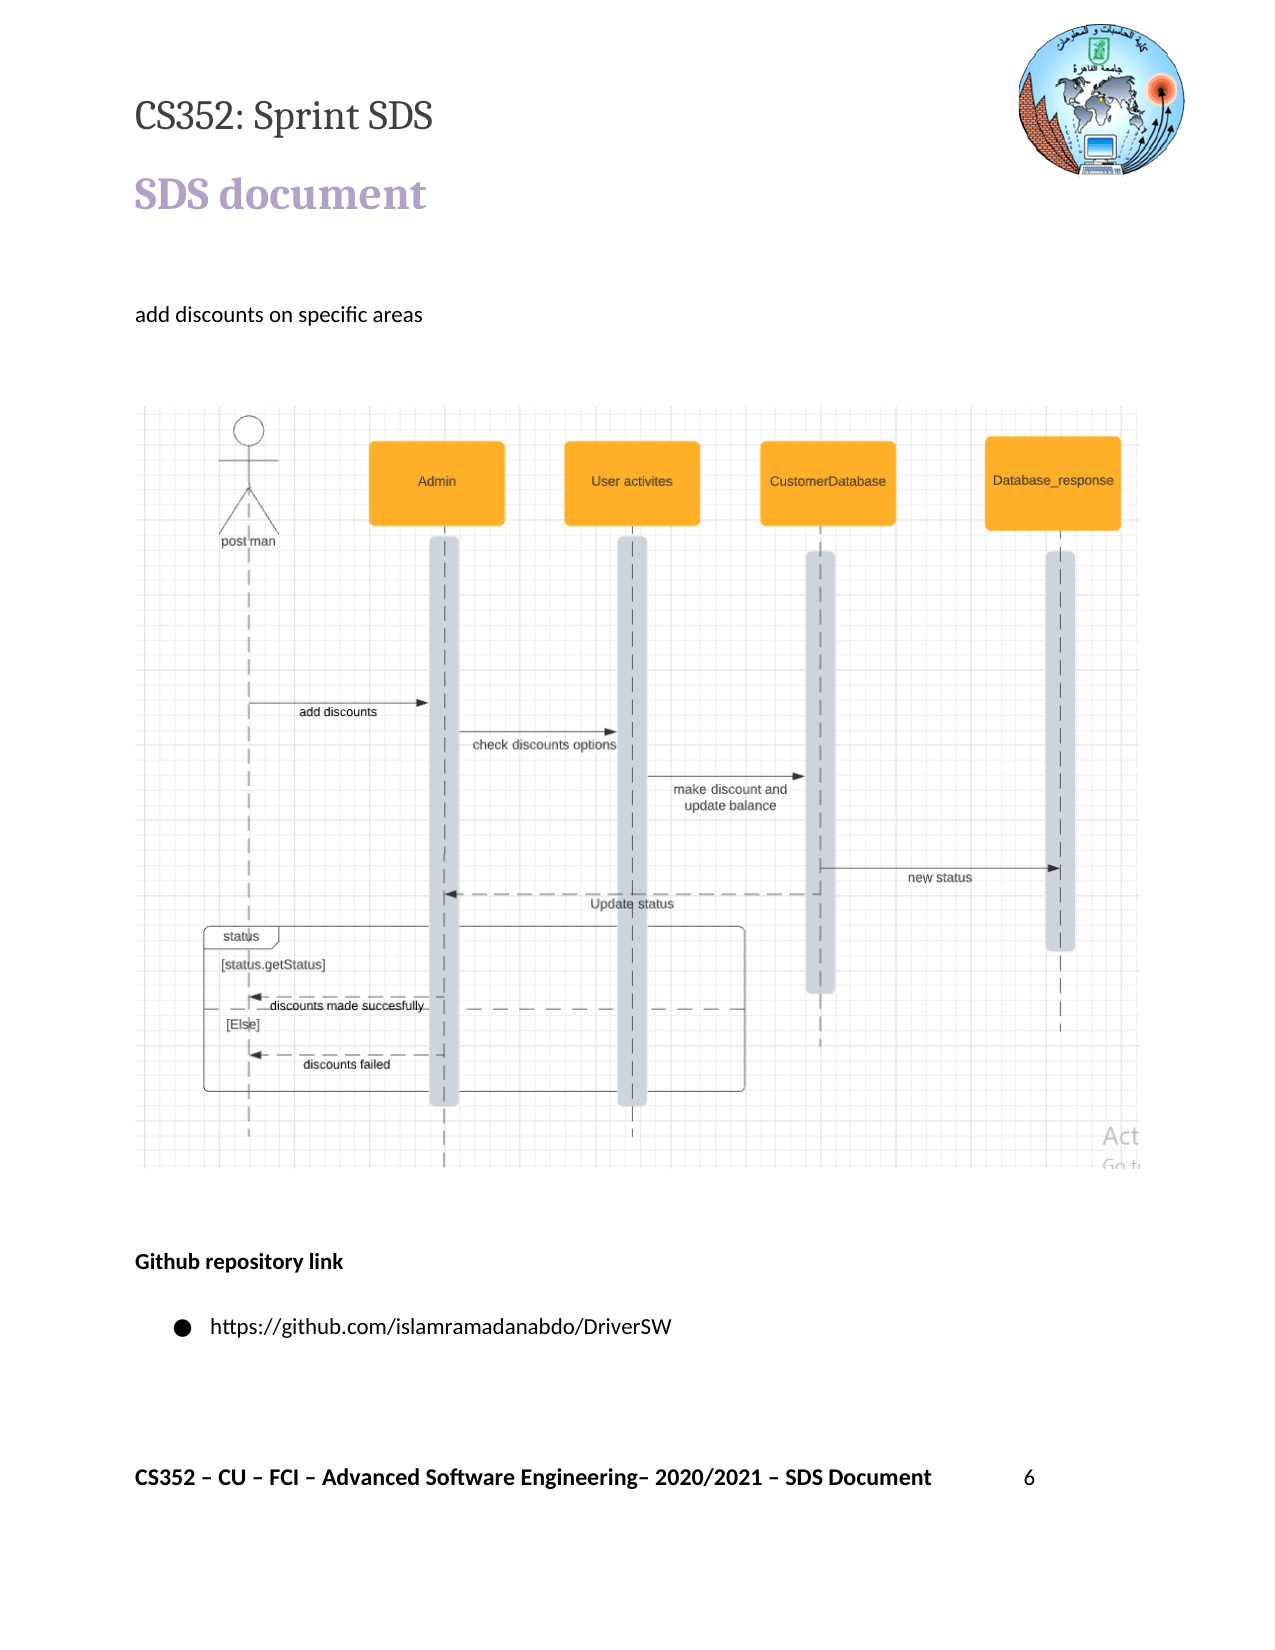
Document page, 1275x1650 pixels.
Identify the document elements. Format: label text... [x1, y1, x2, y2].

text add discounts on specific areas [135, 300, 1140, 328]
picture [1018, 24, 1186, 180]
picture [135, 406, 1140, 1169]
list https://github.com/islamramadanabdo/DriverSW [172, 1300, 1140, 1347]
text Github repository link [135, 1247, 1140, 1275]
